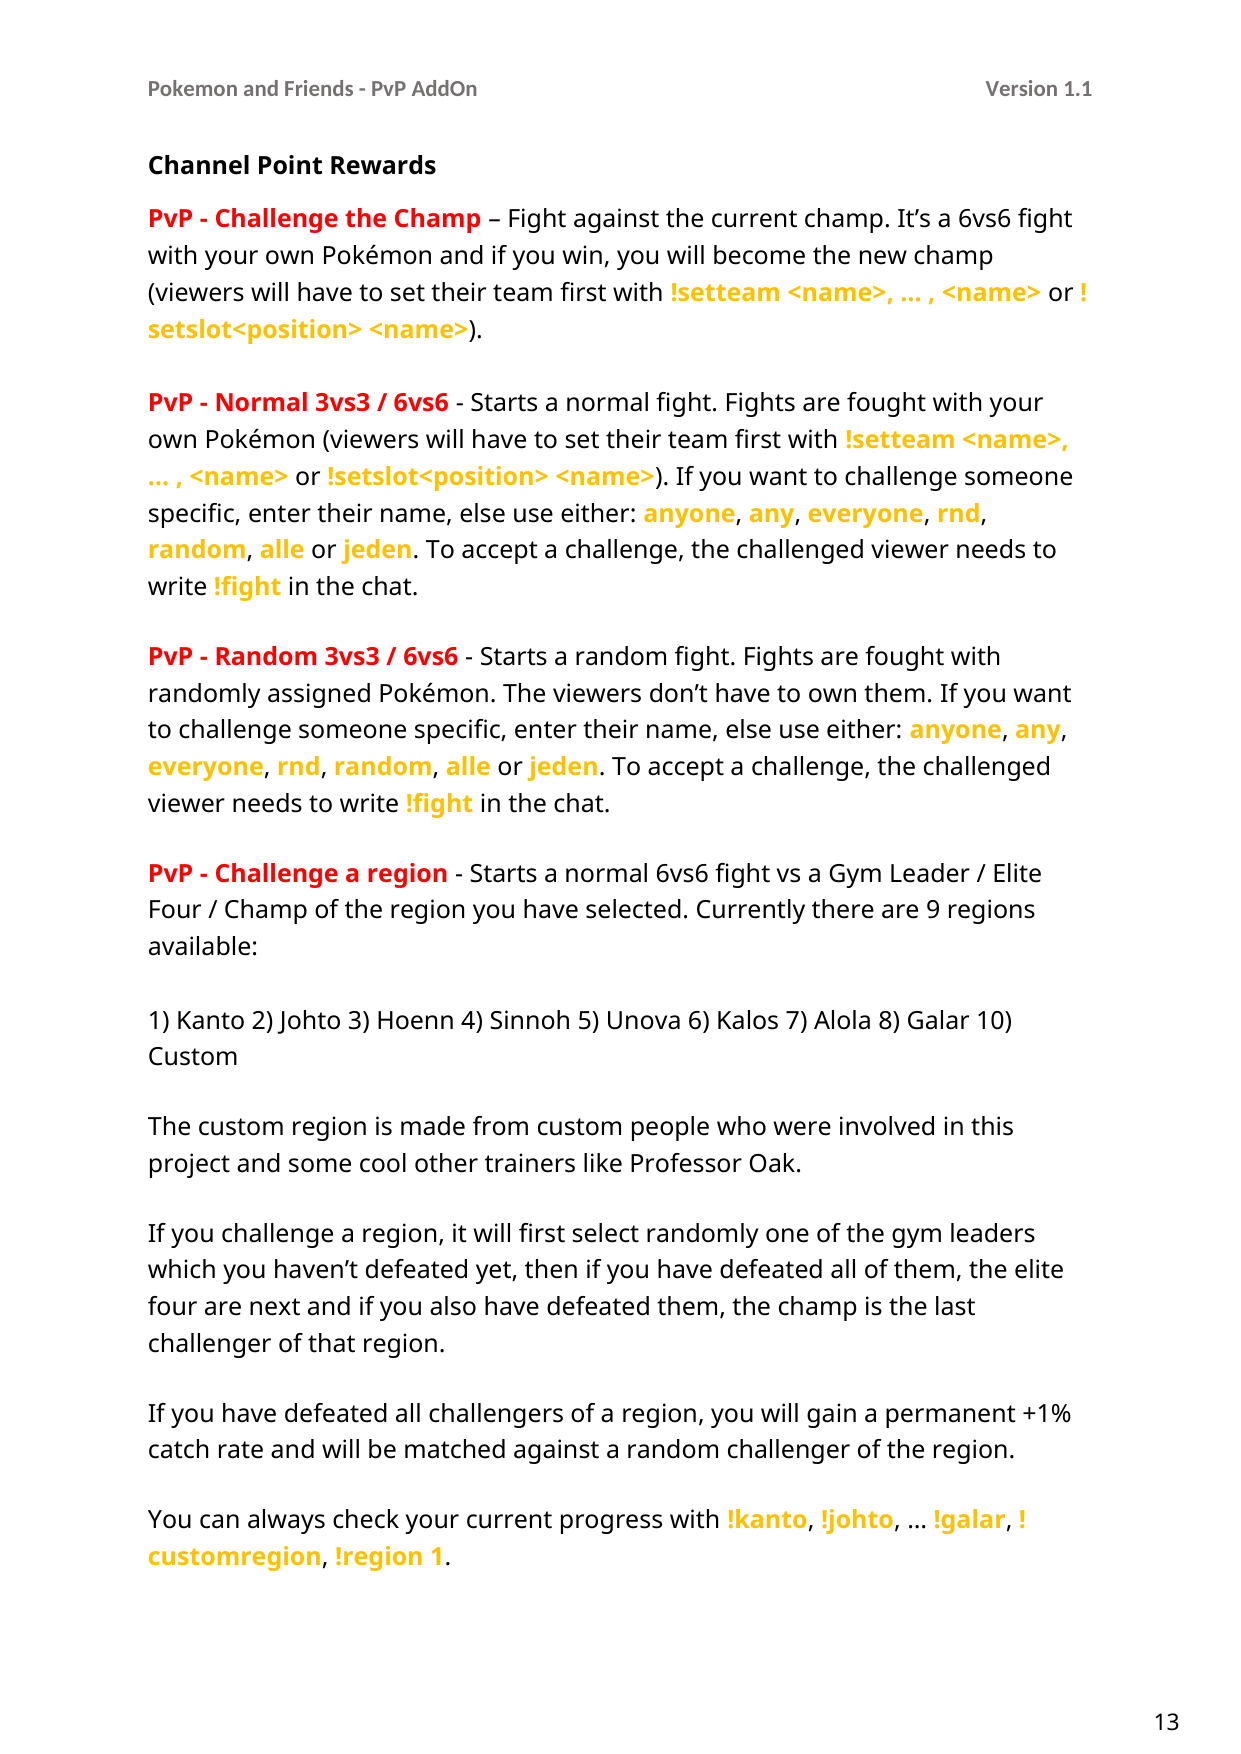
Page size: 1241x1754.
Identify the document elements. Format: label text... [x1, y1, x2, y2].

subtitle Channel Point Rewards [148, 148, 1093, 182]
list The custom region is made from custom people who were involved in this project and some cool other trainers like Professor Oak. [148, 1109, 1093, 1179]
list PvP - Normal 3vs3 / 6vs6 - Starts a normal fight. Fights are fought with your own Pokémon (viewers will have to set their team first with !setteam <name>, … , <name> or !setslot<position> <name>). If you want to challenge someone specific, enter their name, else use either: anyone, any, everyone, rnd, random, alle or jeden. To accept a challenge, the challenged viewer needs to write !fight in the chat. [148, 385, 1093, 603]
list PvP - Random 3vs3 / 6vs6 - Starts a random fight. Fights are fought with randomly assigned Pokémon. The viewers don’t have to own them. If you want to challenge someone specific, enter their name, else use either: anyone, any, everyone, rnd, random, alle or jeden. To accept a challenge, the challenged viewer needs to write !fight in the chat. [148, 638, 1093, 819]
list PvP - Challenge the Champ – Fight against the current champ. It’s a 6vs6 fight with your own Pokémon and if you win, you will become the new champ (viewers will have to set their team first with !setteam <name>, … , <name> or !setslot<position> <name>). [148, 201, 1093, 345]
list PvP - Challenge a region - Starts a normal 6vs6 fight vs a Gym Leader / Elite Four / Champ of the region you have selected. Currently there are 9 regions available: [148, 855, 1093, 963]
list If you challenge a region, it will first select randomly one of the gym leaders which you haven’t defeated yet, then if you have defeated all of them, the elite four are next and if you also have defeated them, the champ is the last challenger of that region. [148, 1215, 1093, 1359]
list You can always check your current progress with !kanto, !johto, … !galar, !customregion, !region 1. [148, 1502, 1093, 1572]
list 1) Kanto 2) Johto 3) Hoenn 4) Sinnoh 5) Unova 6) Kalos 7) Alola 8) Galar 10) Custom [148, 966, 1093, 1073]
list If you have defeated all challengers of a region, you will gain a permanent +1% catch rate and will be matched against a random challenger of the region. [148, 1395, 1093, 1466]
